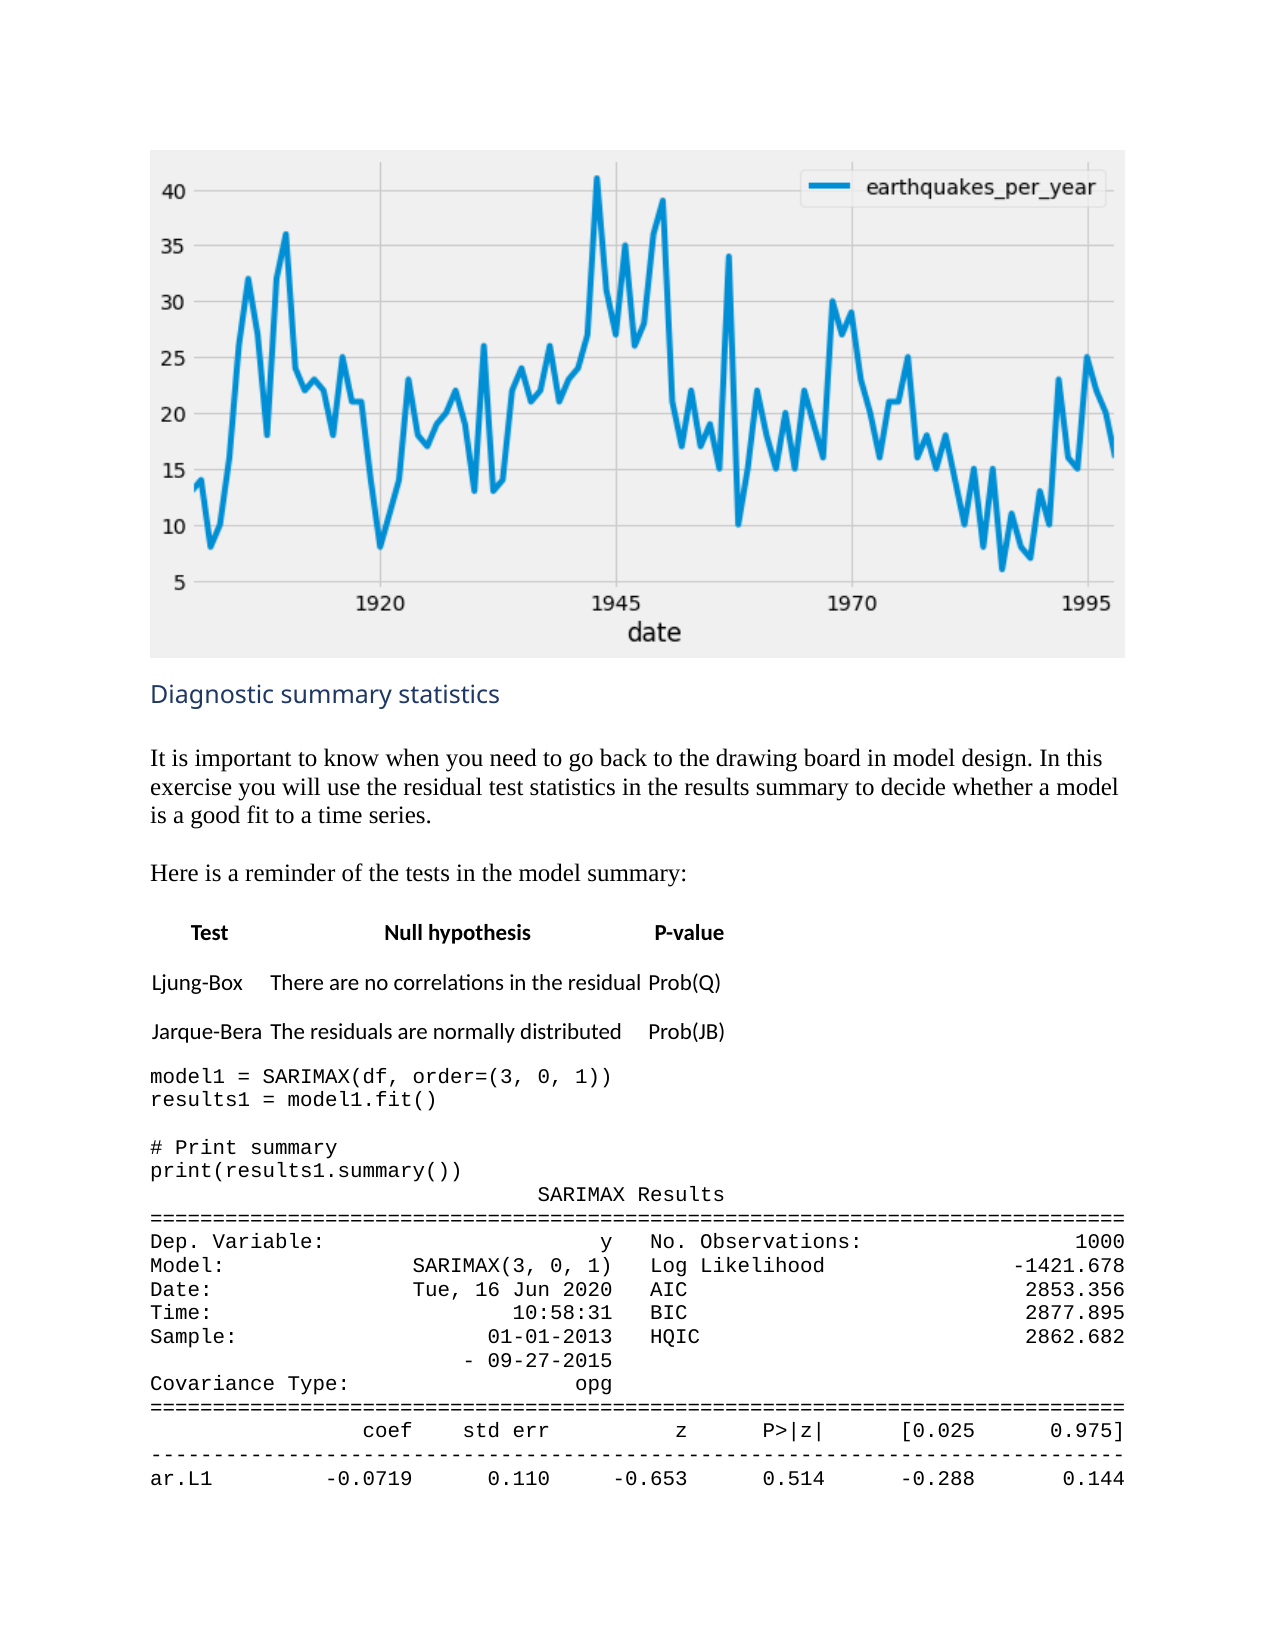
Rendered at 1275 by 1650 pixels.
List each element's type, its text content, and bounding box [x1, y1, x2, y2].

table_header P-value [647, 916, 732, 966]
table_cell Jarque-Bera [150, 1016, 269, 1066]
text Model: SARIMAX(3, 0, 1) Log Likelihood -1421.678 [150, 1255, 1125, 1279]
text Here is a reminder of the tests in the model summary: [150, 858, 1125, 887]
picture [150, 150, 1125, 658]
table_header Test [150, 916, 269, 966]
table_cell Prob(JB) [647, 1016, 732, 1066]
text print(results1.summary()) [150, 1160, 1125, 1184]
subtitle Diagnostic summary statistics [150, 677, 1125, 711]
table_cell Ljung-Box [150, 966, 269, 1016]
text Date: Tue, 16 Jun 2020 AIC 2853.356 [150, 1279, 1125, 1302]
text model1 = SARIMAX(df, order=(3, 0, 1)) [150, 1066, 1125, 1089]
text ------------------------------------------------------------------------------ [150, 1444, 1125, 1468]
text It is important to know when you need to go back to the drawing board in model design. In this exercise you will use the residual test statistics in the results summary to decide whether a model is a good fit to a time series. [150, 743, 1125, 829]
text ============================================================================== [150, 1208, 1125, 1231]
table_cell There are no correlations in the residual [269, 966, 647, 1016]
text # Print summary [150, 1137, 1125, 1160]
table_cell The residuals are normally distributed [269, 1016, 647, 1066]
text - 09-27-2015 [150, 1349, 1125, 1373]
text Covariance Type: opg [150, 1373, 1125, 1397]
text ar.L1 -0.0719 0.110 -0.653 0.514 -0.288 0.144 [150, 1468, 1125, 1491]
text Time: 10:58:31 BIC 2877.895 [150, 1302, 1125, 1326]
text Dep. Variable: y No. Observations: 1000 [150, 1231, 1125, 1255]
text Sample: 01-01-2013 HQIC 2862.682 [150, 1326, 1125, 1349]
text results1 = model1.fit() [150, 1089, 1125, 1113]
text SARIMAX Results [150, 1184, 1125, 1208]
text ============================================================================== [150, 1397, 1125, 1421]
text coef std err z P>|z| [0.025 0.975] [150, 1421, 1125, 1444]
table_header Null hypothesis [269, 916, 647, 966]
table_cell Prob(Q) [647, 966, 732, 1016]
